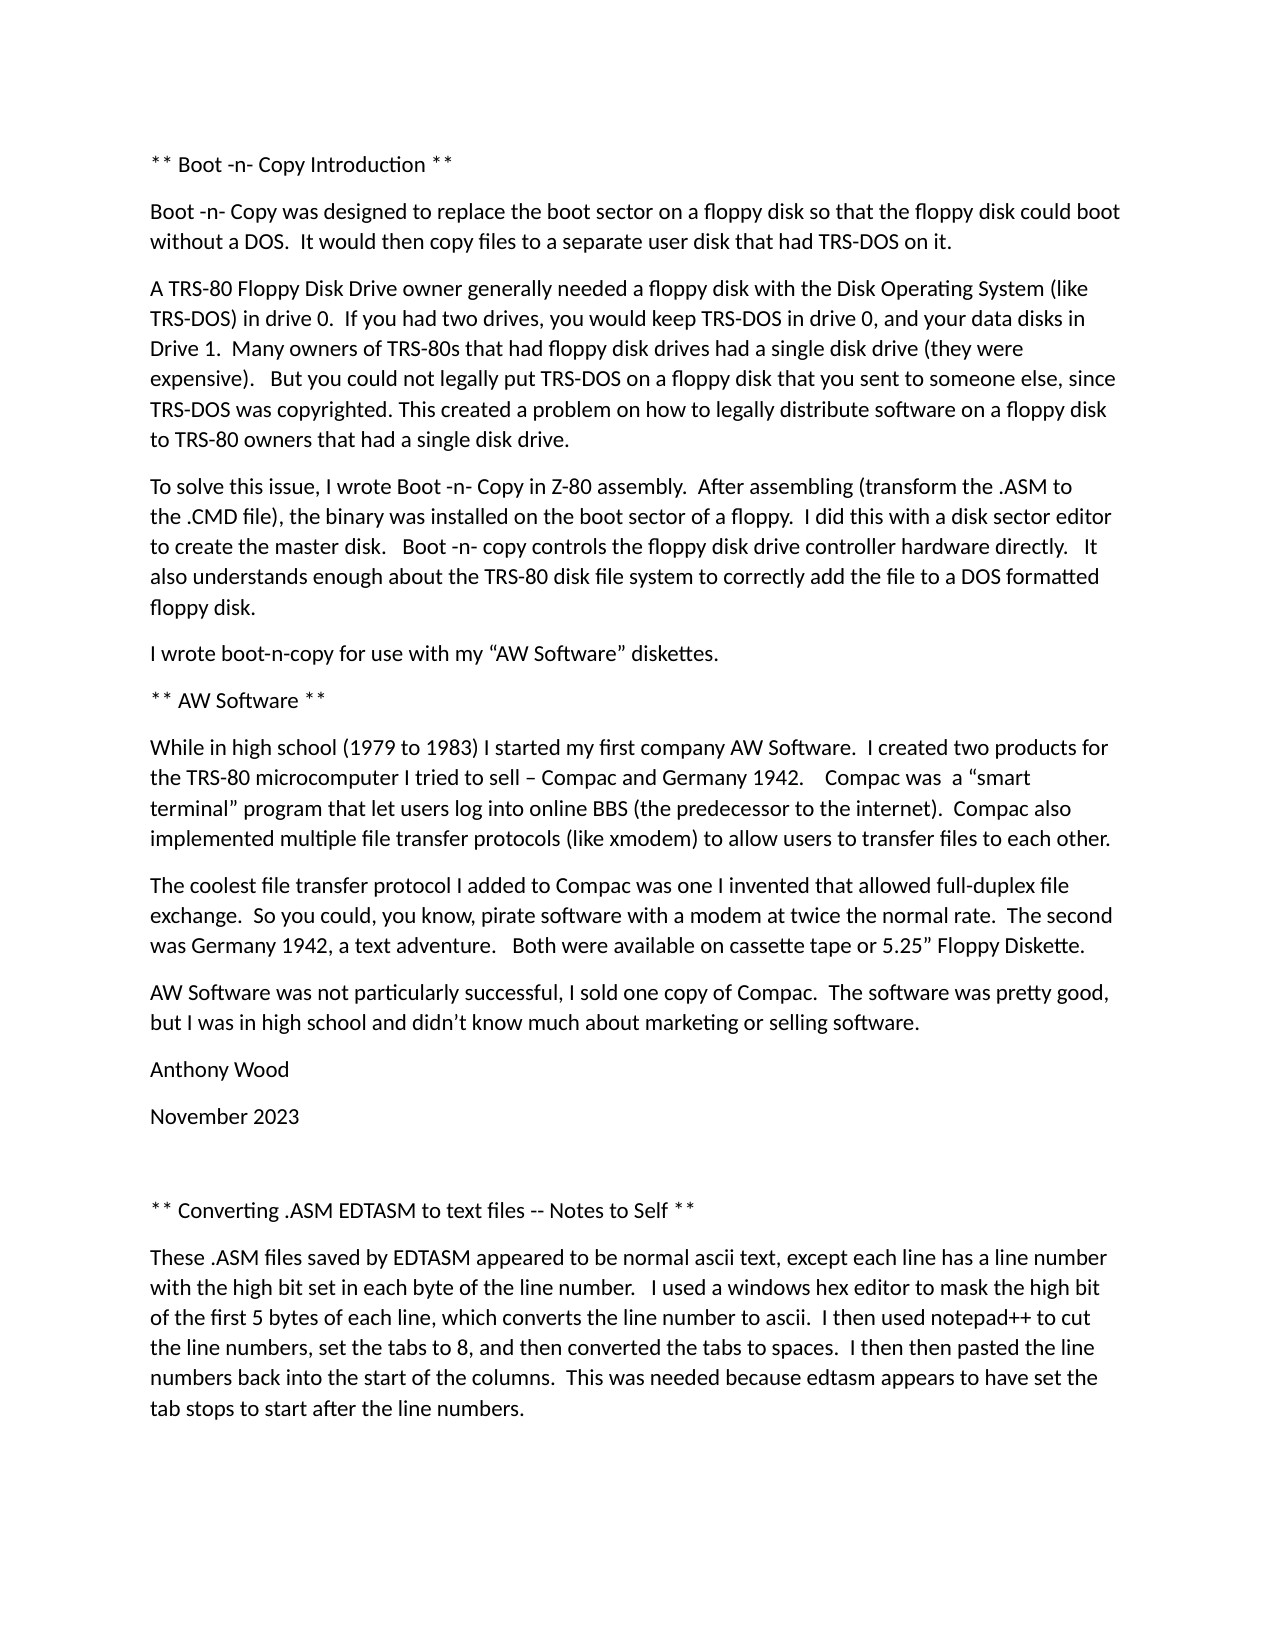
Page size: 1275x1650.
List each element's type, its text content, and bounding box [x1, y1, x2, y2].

text ** Boot -n- Copy Introduction ** [150, 150, 1125, 178]
text AW Software was not particularly successful, I sold one copy of Compac. The software was pretty good, but I was in high school and didn’t know much about marketing or selling software. [150, 978, 1125, 1036]
text Boot -n- Copy was designed to replace the boot sector on a floppy disk so that the floppy disk could boot without a DOS. It would then copy files to a separate user disk that had TRS-DOS on it. [150, 197, 1125, 255]
text A TRS-80 Floppy Disk Drive owner generally needed a floppy disk with the Disk Operating System (like TRS-DOS) in drive 0. If you had two drives, you would keep TRS-DOS in drive 0, and your data disks in Drive 1. Many owners of TRS-80s that had floppy disk drives had a single disk drive (they were expensive). But you could not legally put TRS-DOS on a floppy disk that you sent to someone else, since TRS-DOS was copyrighted. This created a problem on how to legally distribute software on a floppy disk to TRS-80 owners that had a single disk drive. [150, 274, 1125, 453]
text The coolest file transfer protocol I added to Compac was one I invented that allowed full-duplex file exchange. So you could, you know, pirate software with a modem at twice the normal rate. The second was Germany 1942, a text adventure. Both were available on cassette tape or 5.25” Floppy Diskette. [150, 871, 1125, 959]
text To solve this issue, I wrote Boot -n- Copy in Z-80 assembly. After assembling (transform the .ASM to the .CMD file), the binary was installed on the boot sector of a floppy. I did this with a disk sector editor to create the master disk. Boot -n- copy controls the floppy disk drive controller hardware directly. It also understands enough about the TRS-80 disk file system to correctly add the file to a DOS formatted floppy disk. [150, 472, 1125, 621]
text I wrote boot-n-copy for use with my “AW Software” diskettes. [150, 639, 1125, 668]
text ** AW Software ** [150, 686, 1125, 714]
text These .ASM files saved by EDTASM appeared to be normal ascii text, except each line has a line number with the high bit set in each byte of the line number. I used a windows hex editor to mask the high bit of the first 5 bytes of each line, which converts the line number to ascii. I then used notepad++ to cut the line numbers, set the tabs to 8, and then converted the tabs to spaces. I then then pasted the line numbers back into the start of the columns. This was needed because edtasm appears to have set the tab stops to start after the line numbers. [150, 1243, 1125, 1422]
text Anthony Wood [150, 1055, 1125, 1083]
text While in high school (1979 to 1983) I started my first company AW Software. I created two products for the TRS-80 microcomputer I tried to sell – Compac and Germany 1942. Compac was a “smart terminal” program that let users log into online BBS (the predecessor to the internet). Compac also implemented multiple file transfer protocols (like xmodem) to allow users to transfer files to each other. [150, 733, 1125, 852]
text November 2023 [150, 1102, 1125, 1130]
text ** Converting .ASM EDTASM to text files -- Notes to Self ** [150, 1196, 1125, 1224]
